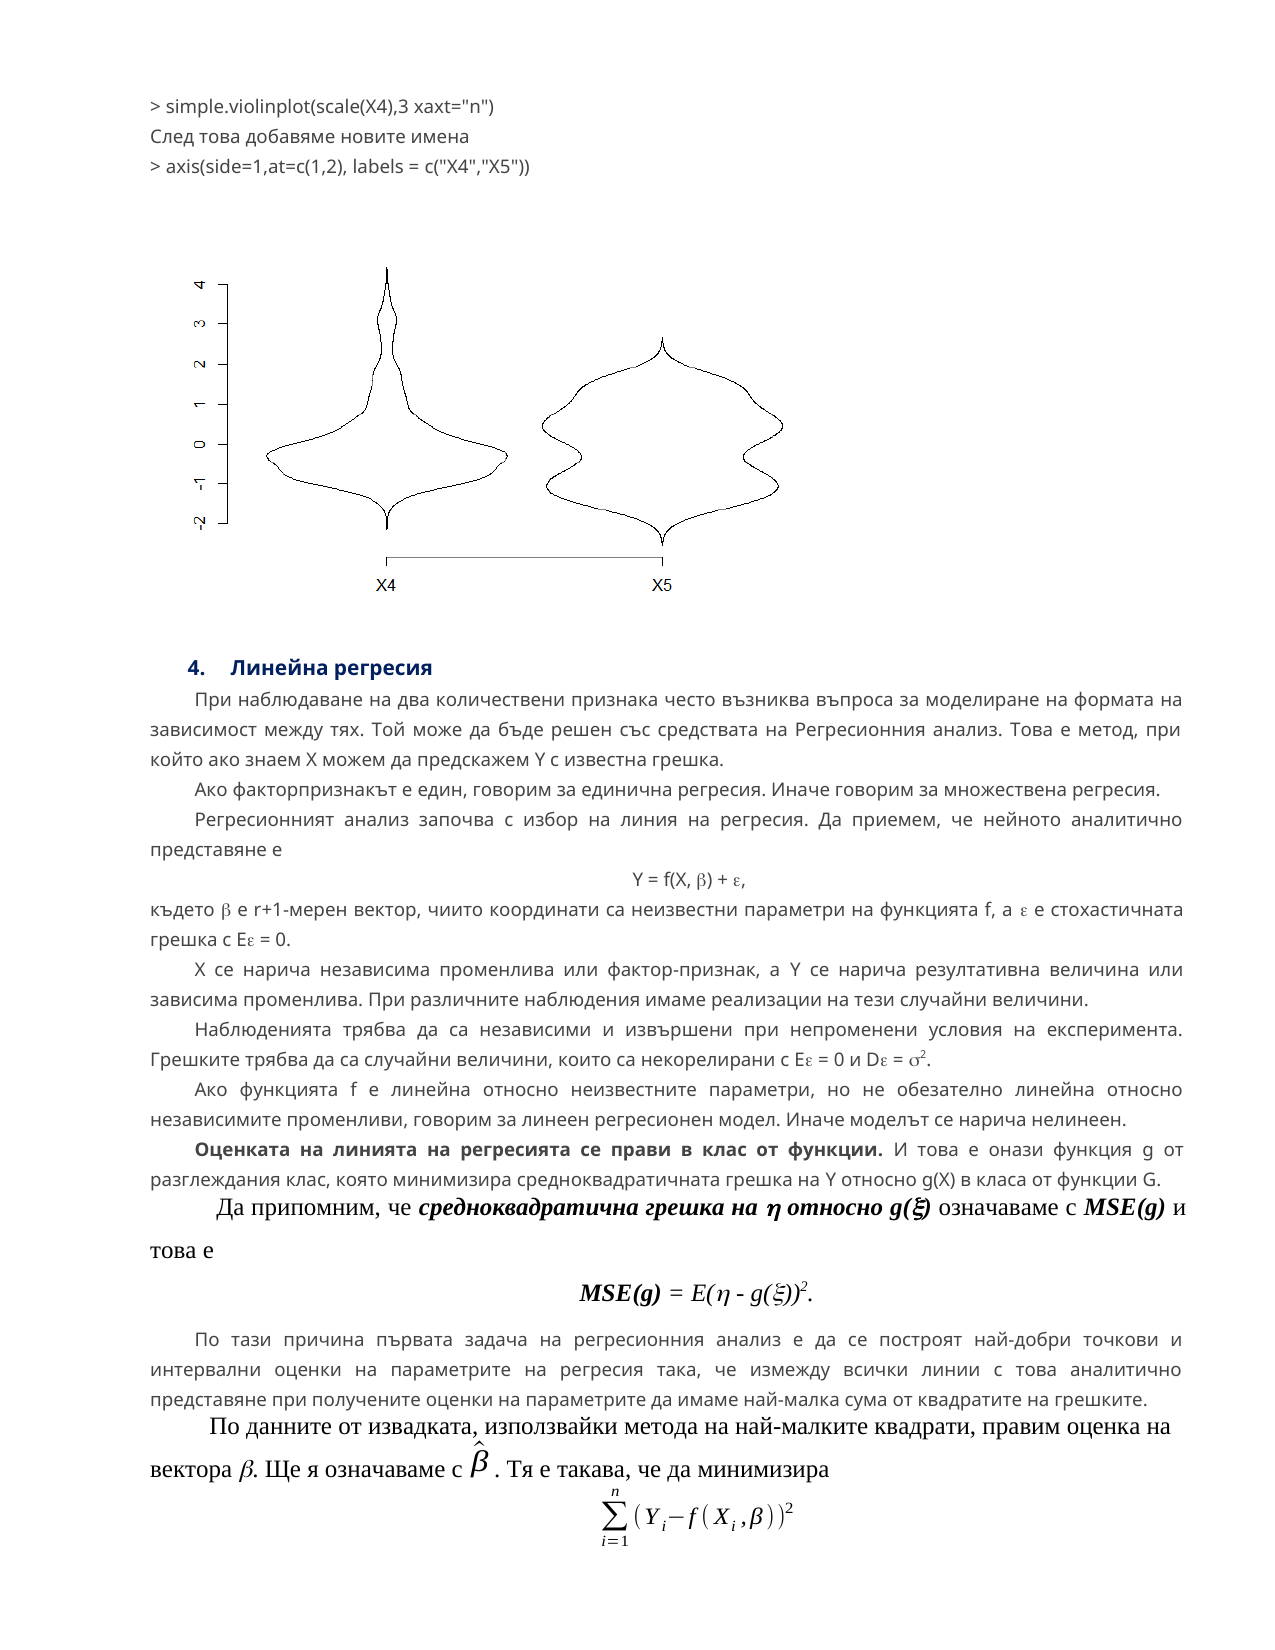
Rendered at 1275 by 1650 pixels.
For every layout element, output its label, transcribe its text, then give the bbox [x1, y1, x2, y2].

text > simple.violinplot(scale(X4),3 xaxt="n") [150, 89, 1041, 119]
list Линейна регресия [187, 652, 1163, 682]
text Оценката на линията на регресията се прави в клас от функции. И това е онази функция g от разглеждания клас, която минимизира средноквадратичната грешка на Y относно g(X) в класа от функции G. [150, 1132, 1184, 1192]
text Регресионният анализ започва с избор на линия на регресия. Да приемем, че нейното аналитично представяне е [150, 802, 1184, 862]
text При наблюдаване на два количествени признака често възниква въпроса за моделиране на формата на зависимост между тях. Той може да бъде решен със средствата на Регресионния анализ. Това е метод, при който ако знаем Х можем да предскажем Y с известна грешка. [150, 682, 1184, 772]
text Х се нарича независима променлива или фактор-признак, а Y се нарича резултативна величина или зависима променлива. При различните наблюдения имаме реализации на тези случайни величини. [150, 952, 1184, 1012]
text След това добавяме новите имена [150, 119, 1041, 149]
title Да припомним, че средноквадратична грешка на относно g() означаваме с MSE(g) и това е [150, 1192, 1186, 1264]
text където е r+1-мерен вектор, чиито координати са неизвестни параметри на функцията f, а e стохастичната грешка с Е = 0. [150, 892, 1184, 952]
picture [150, 178, 861, 652]
title вектора . Ще я означаваме с . Тя е такава, че да минимизира [150, 1440, 1186, 1483]
text По тази причина първата задача на регресионния анализ е да се построят най-добри точкови и интервални оценки на параметрите на регресия така, че измежду всички линии с това аналитично представяне при получените оценки на параметрите да имаме най-малка сума от квадратите на грешките. [150, 1321, 1184, 1411]
text Наблюденията трябва да са независими и извършени при непроменени условия на експеримента. Грешките трябва да са случайни величини, които са некорелирани с Е = 0 и D = 2. [150, 1012, 1184, 1072]
text > axis(side=1,at=c(1,2), labels = c("X4","X5")) [150, 149, 1041, 179]
text Ако функцията f е линейна относно неизвестните параметри, но не обезателно линейна относно независимите променливи, говорим за линеен регресионен модел. Иначе моделът се нарича нелинеен. [150, 1072, 1184, 1132]
text Ако факторпризнакът е един, говорим за единична регресия. Иначе говорим за множествена регресия. [150, 772, 1184, 802]
title По данните от извадката, използвайки метода на най-малките квадрати, правим оценка на [150, 1411, 1186, 1440]
text Y = f(X, ) + , [150, 862, 1184, 892]
title MSE(g) = Е( - g())2. [150, 1278, 1186, 1307]
